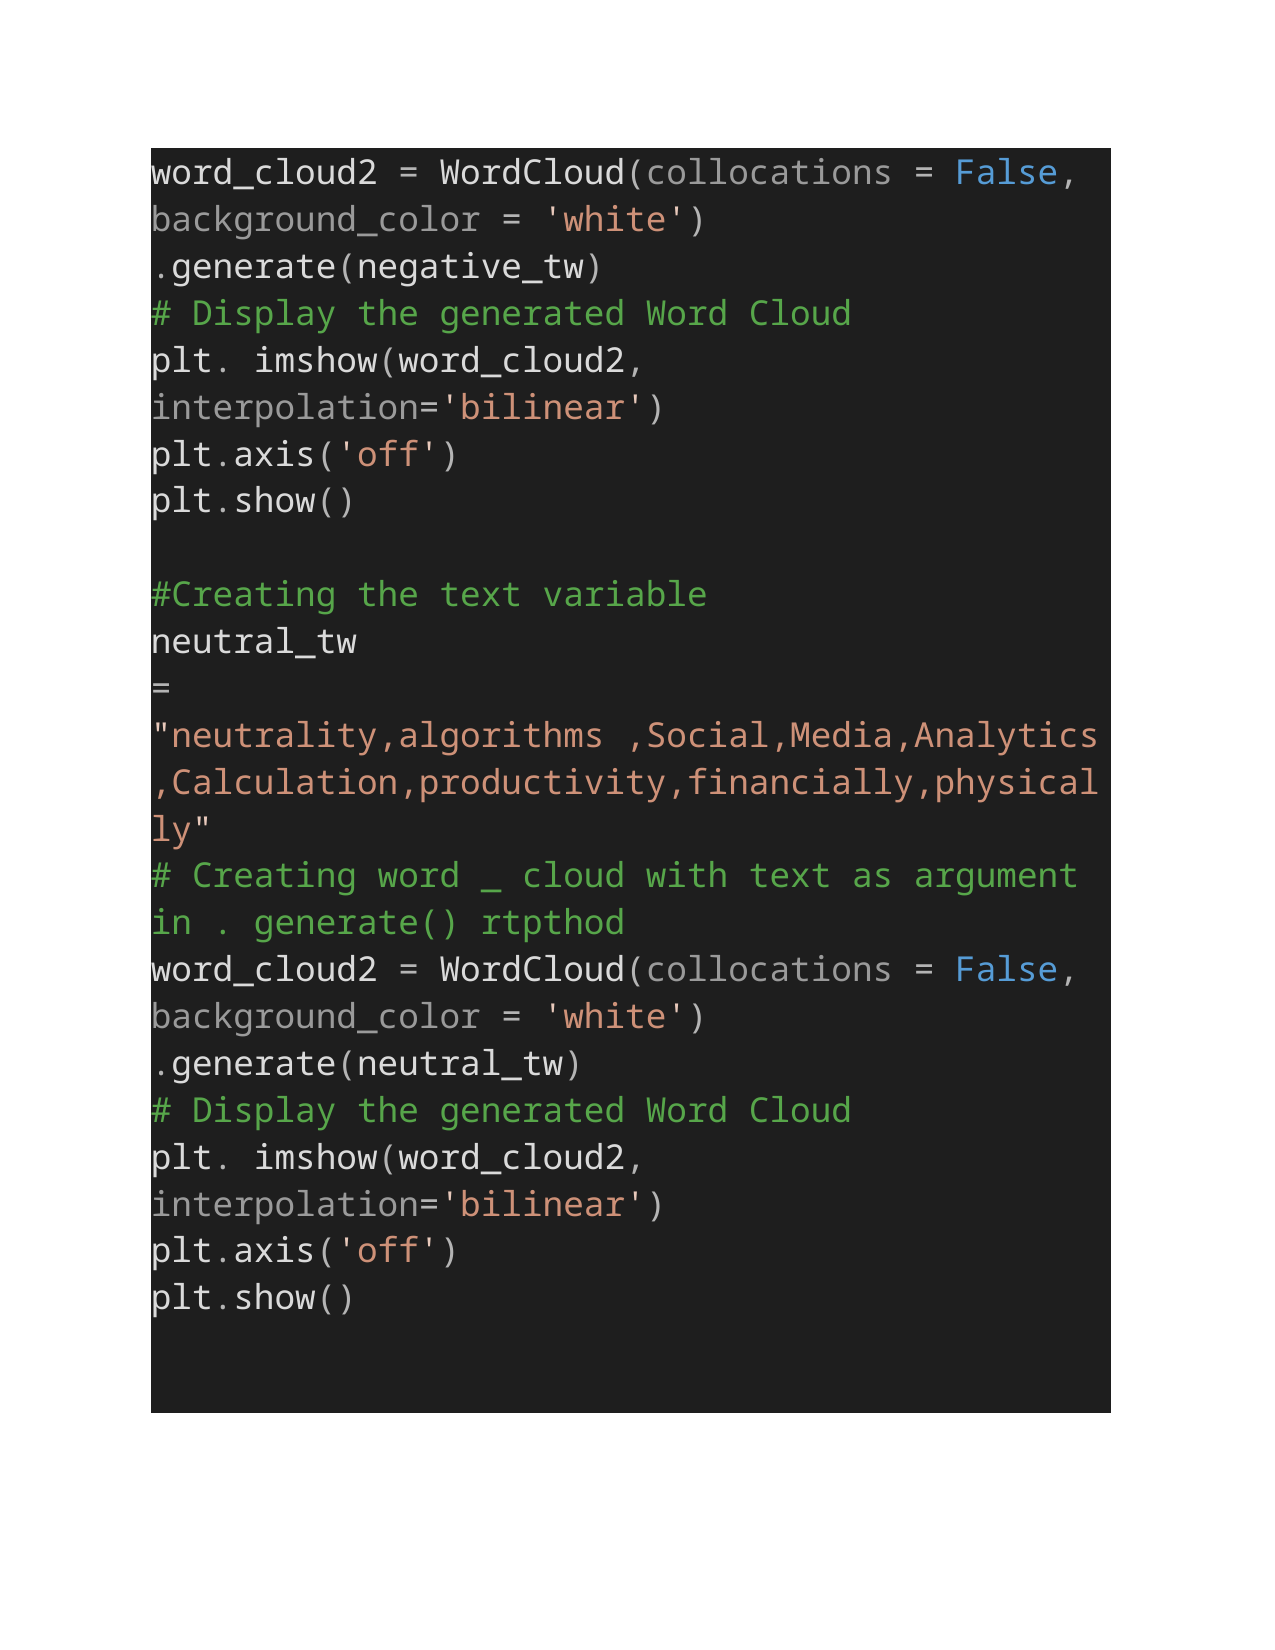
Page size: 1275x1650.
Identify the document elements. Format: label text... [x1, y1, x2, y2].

text #Creating the text variable [151, 570, 1111, 617]
text # Display the generated Word Cloud [151, 1085, 1111, 1132]
text # Display the generated Word Cloud [151, 288, 1111, 335]
text # Creating word _ cloud with text as argument in . generate() rtpthod [151, 851, 1111, 945]
text plt. imshow(word_cloud2, interpolation='bilinear') [151, 1132, 1111, 1226]
text plt.axis('off') [151, 1226, 1111, 1273]
text plt.axis('off') [151, 429, 1111, 476]
text plt.show() [151, 476, 1111, 523]
text word_cloud2 = WordCloud(collocations = False, background_color = 'white') .generate(negative_tw) [151, 148, 1111, 288]
text neutral_tw ="neutrality,algorithms ,Social,Media,Analytics,Calculation,productivity,financially,physically" [151, 617, 1111, 851]
text word_cloud2 = WordCloud(collocations = False, background_color = 'white') .generate(neutral_tw) [151, 945, 1111, 1085]
text plt. imshow(word_cloud2, interpolation='bilinear') [151, 335, 1111, 429]
text plt.show() [151, 1273, 1111, 1320]
